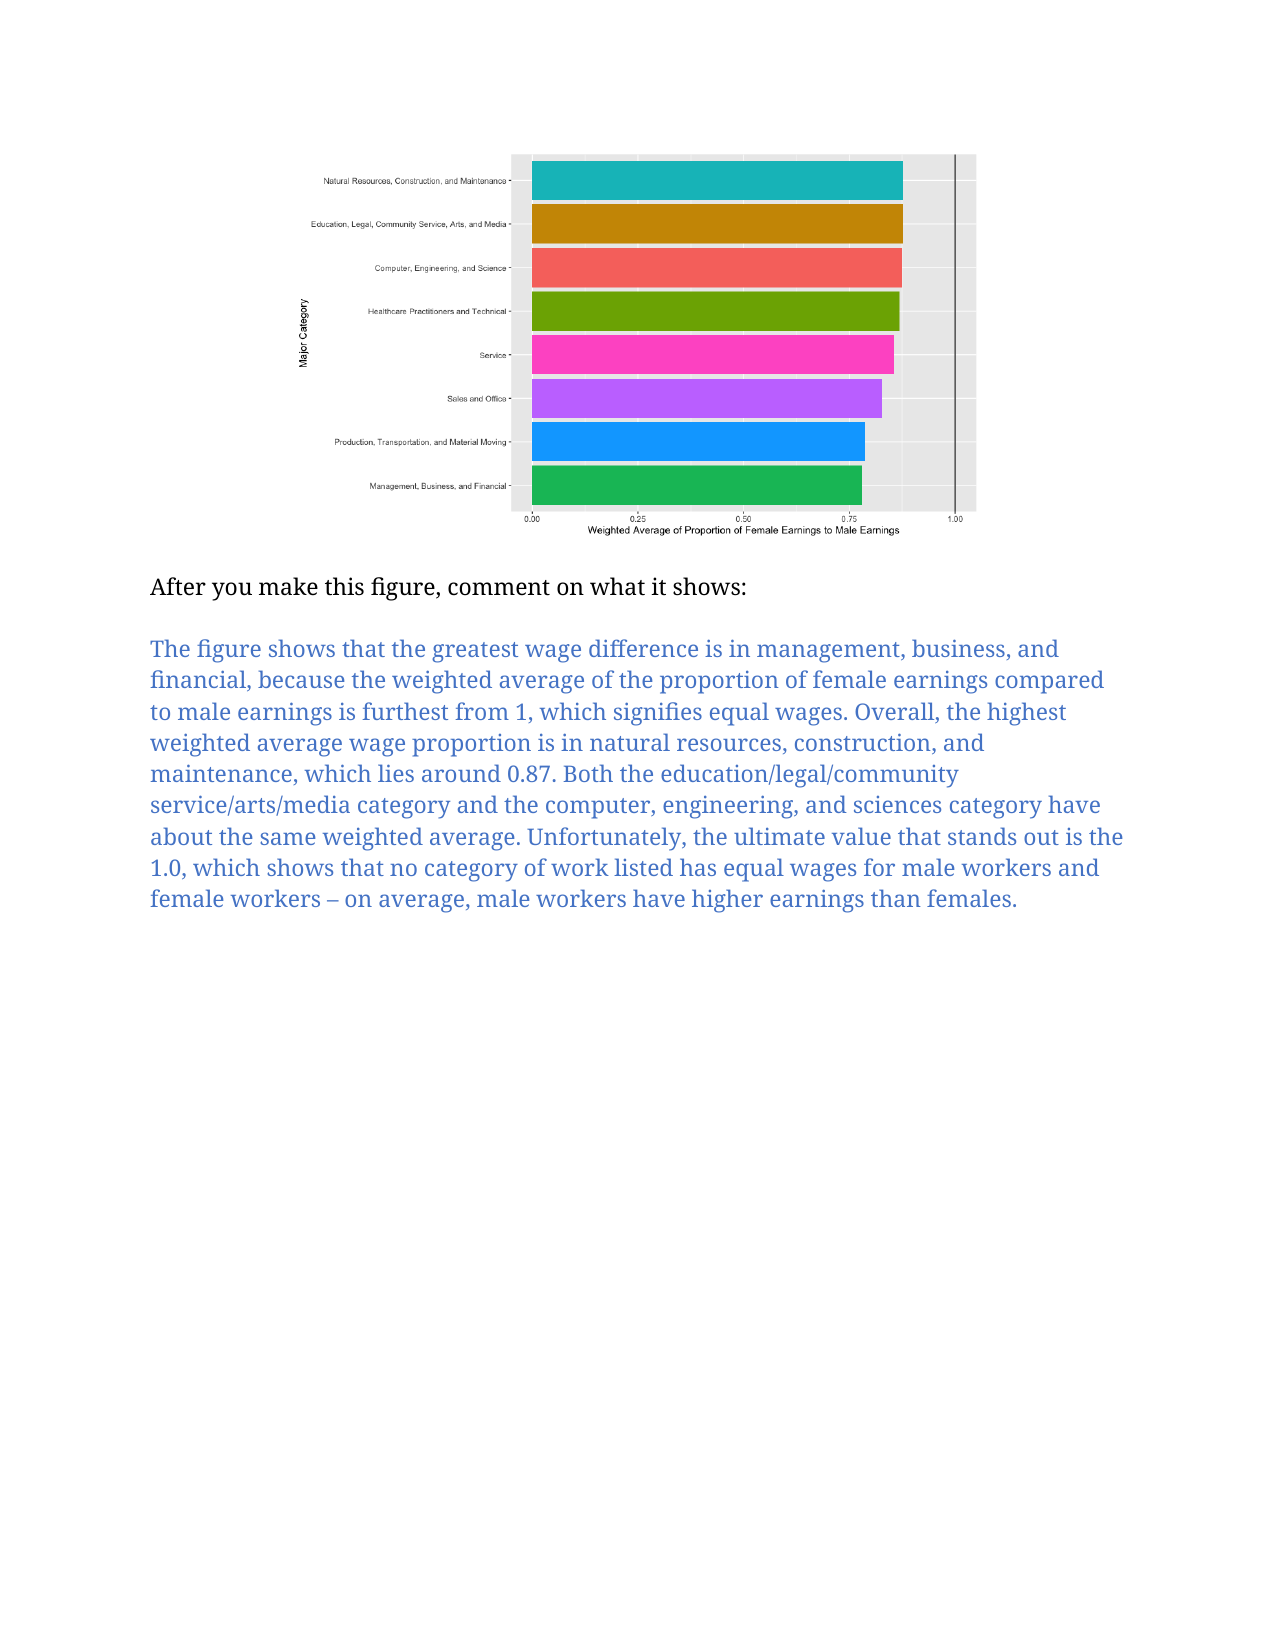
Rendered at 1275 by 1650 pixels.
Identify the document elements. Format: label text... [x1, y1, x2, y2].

picture [294, 150, 981, 540]
text The figure shows that the greatest wage difference is in management, business, and financial, because the weighted average of the proportion of female earnings compared to male earnings is furthest from 1, which signifies equal wages. Overall, the highest weighted average wage proportion is in natural resources, construction, and maintenance, which lies around 0.87. Both the education/legal/community service/arts/media category and the computer, engineering, and sciences category have about the same weighted average. Unfortunately, the ultimate value that stands out is the 1.0, which shows that no category of work listed has equal wages for male workers and female workers – on average, male workers have higher earnings than females. [150, 633, 1125, 914]
text After you make this figure, comment on what it shows: [150, 571, 1125, 602]
